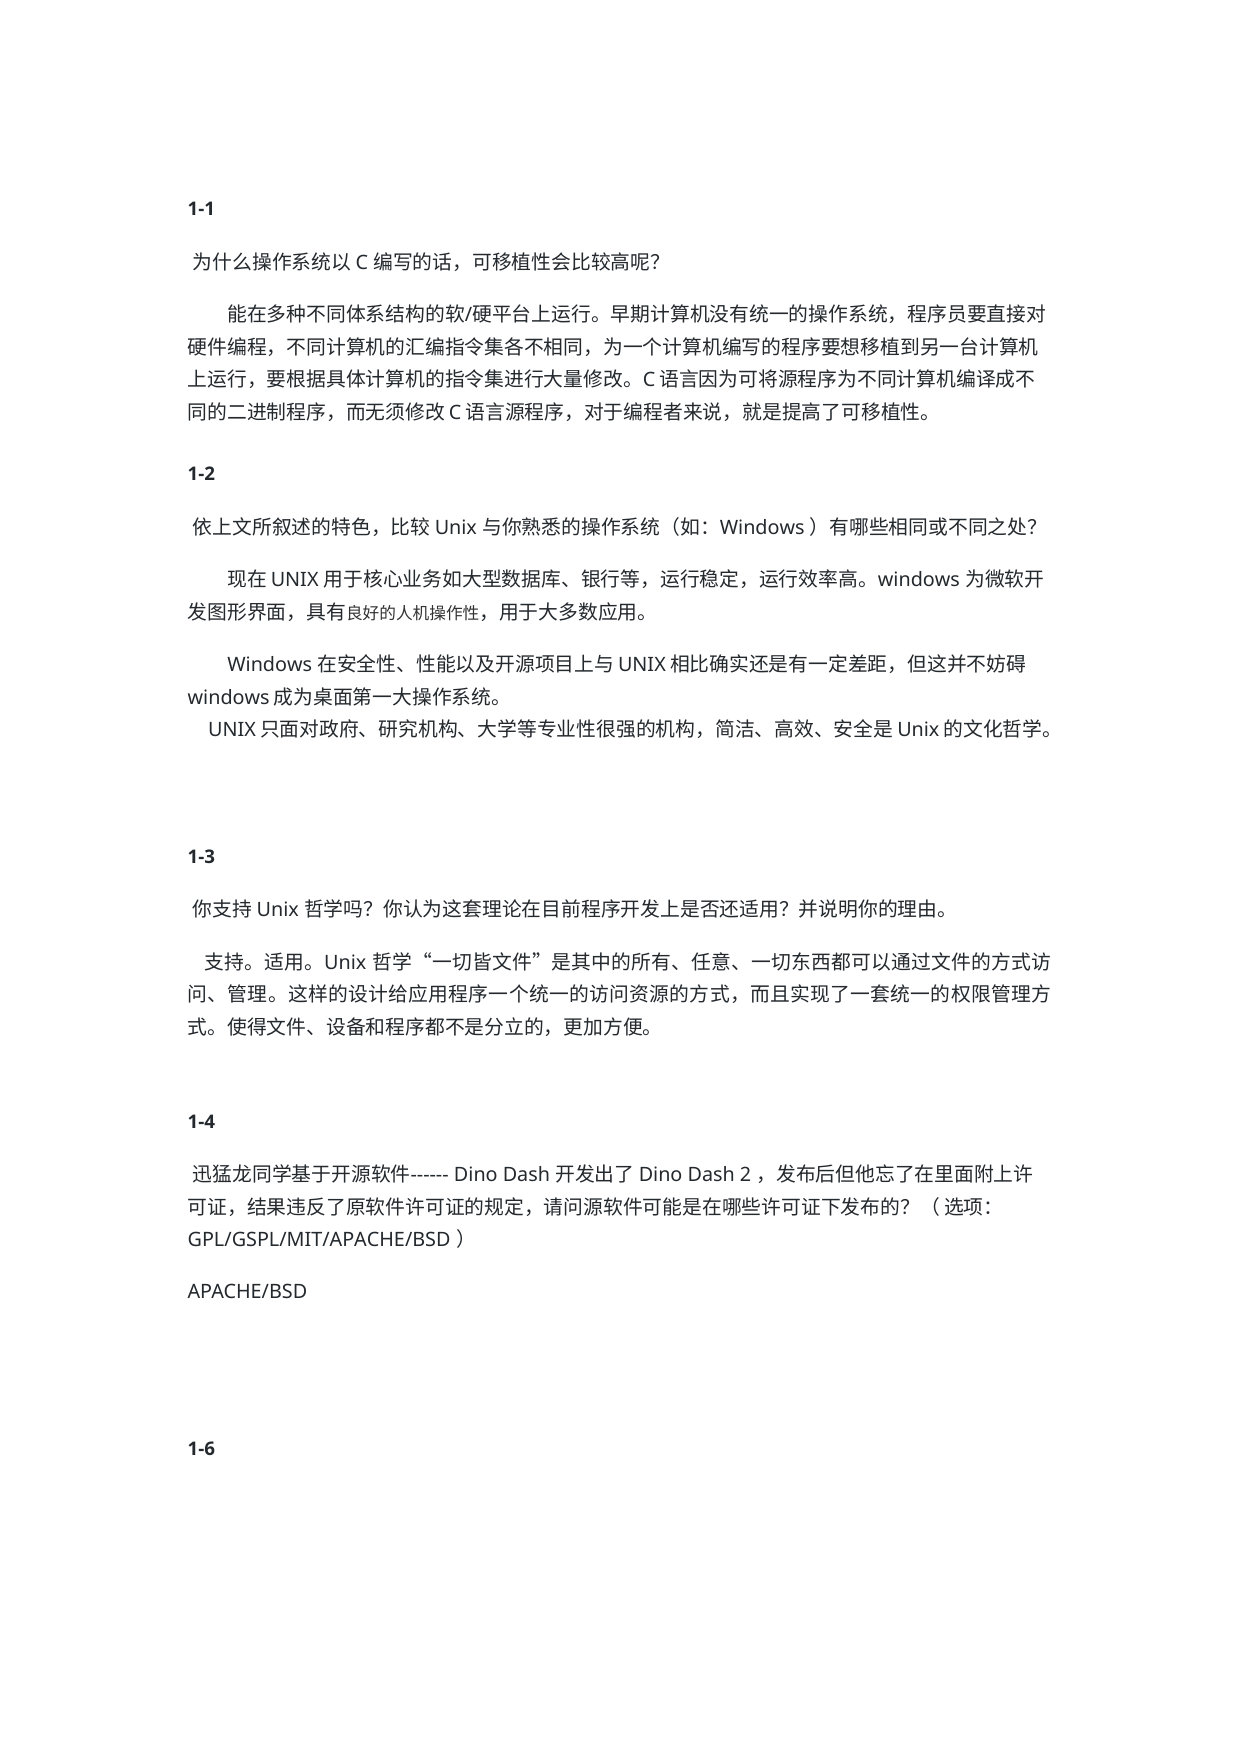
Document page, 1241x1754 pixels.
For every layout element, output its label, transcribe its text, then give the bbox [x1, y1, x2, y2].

text ​ 为什么操作系统以 C 编写的话，可移植性会比较高呢？ [187, 244, 1053, 277]
text ​ 你支持 Unix 哲学吗？你认为这套理论在目前程序开发上是否还适用？并说明你的理由。 [187, 892, 1053, 924]
text 支持。适用。Unix 哲学“一切皆文件”是其中的所有、任意、一切东西都可以通过文件的方式访问、管理。这样的设计给应用程序一个统一的访问资源的方式，而且实现了一套统一的权限管理方式。使得文件、设备和程序都不是分立的，更加方便。 [187, 944, 1053, 1042]
text Windows 在安全性、性能以及开源项目上与UNIX相比确实还是有一定差距，但这并不妨碍windows成为桌面第一大操作系统。 UNIX只面对政府、研究机构、大学等专业性很强的机构，简洁、高效、安全是Unix的文化哲学。 [187, 647, 1053, 809]
subtitle 1-3 [187, 839, 1053, 872]
subtitle 1-6 [187, 1432, 1053, 1464]
text 现在UNIX 用于核心业务如大型数据库、银行等，运行稳定，运行效率高。windows 为微软开发图形界面，具有良好的人机操作性，用于大多数应用。 [187, 562, 1053, 627]
text 能在多种不同体系结构的软/硬平台上运行。早期计算机没有统一的操作系统，程序员要直接对硬件编程，不同计算机的汇编指令集各不相同，为一个计算机编写的程序要想移植到另一台计算机上运行，要根据具体计算机的指令集进行大量修改。C语言因为可将源程序为不同计算机编译成不同的二进制程序，而无须修改C语言源程序，对于编程者来说，就是提高了可移植性。 [187, 297, 1053, 427]
text ​ 迅猛龙同学基于开源软件------ Dino Dash 开发出了 Dino Dash 2 ，发布后但他忘了在里面附上许可证，结果违反了原软件许可证的规定，请问源软件可能是在哪些许可证下发布的？（ 选项：GPL/GSPL/MIT/APACHE/BSD ） [187, 1157, 1053, 1254]
subtitle 1-4 [187, 1104, 1053, 1137]
subtitle 1-2 [187, 457, 1053, 489]
text APACHE/BSD [187, 1274, 1053, 1307]
subtitle 1-1 [187, 192, 1053, 224]
text ​ 依上文所叙述的特色，比较 Unix 与你熟悉的操作系统（如：Windows ）有哪些相同或不同之处？ [187, 509, 1053, 542]
